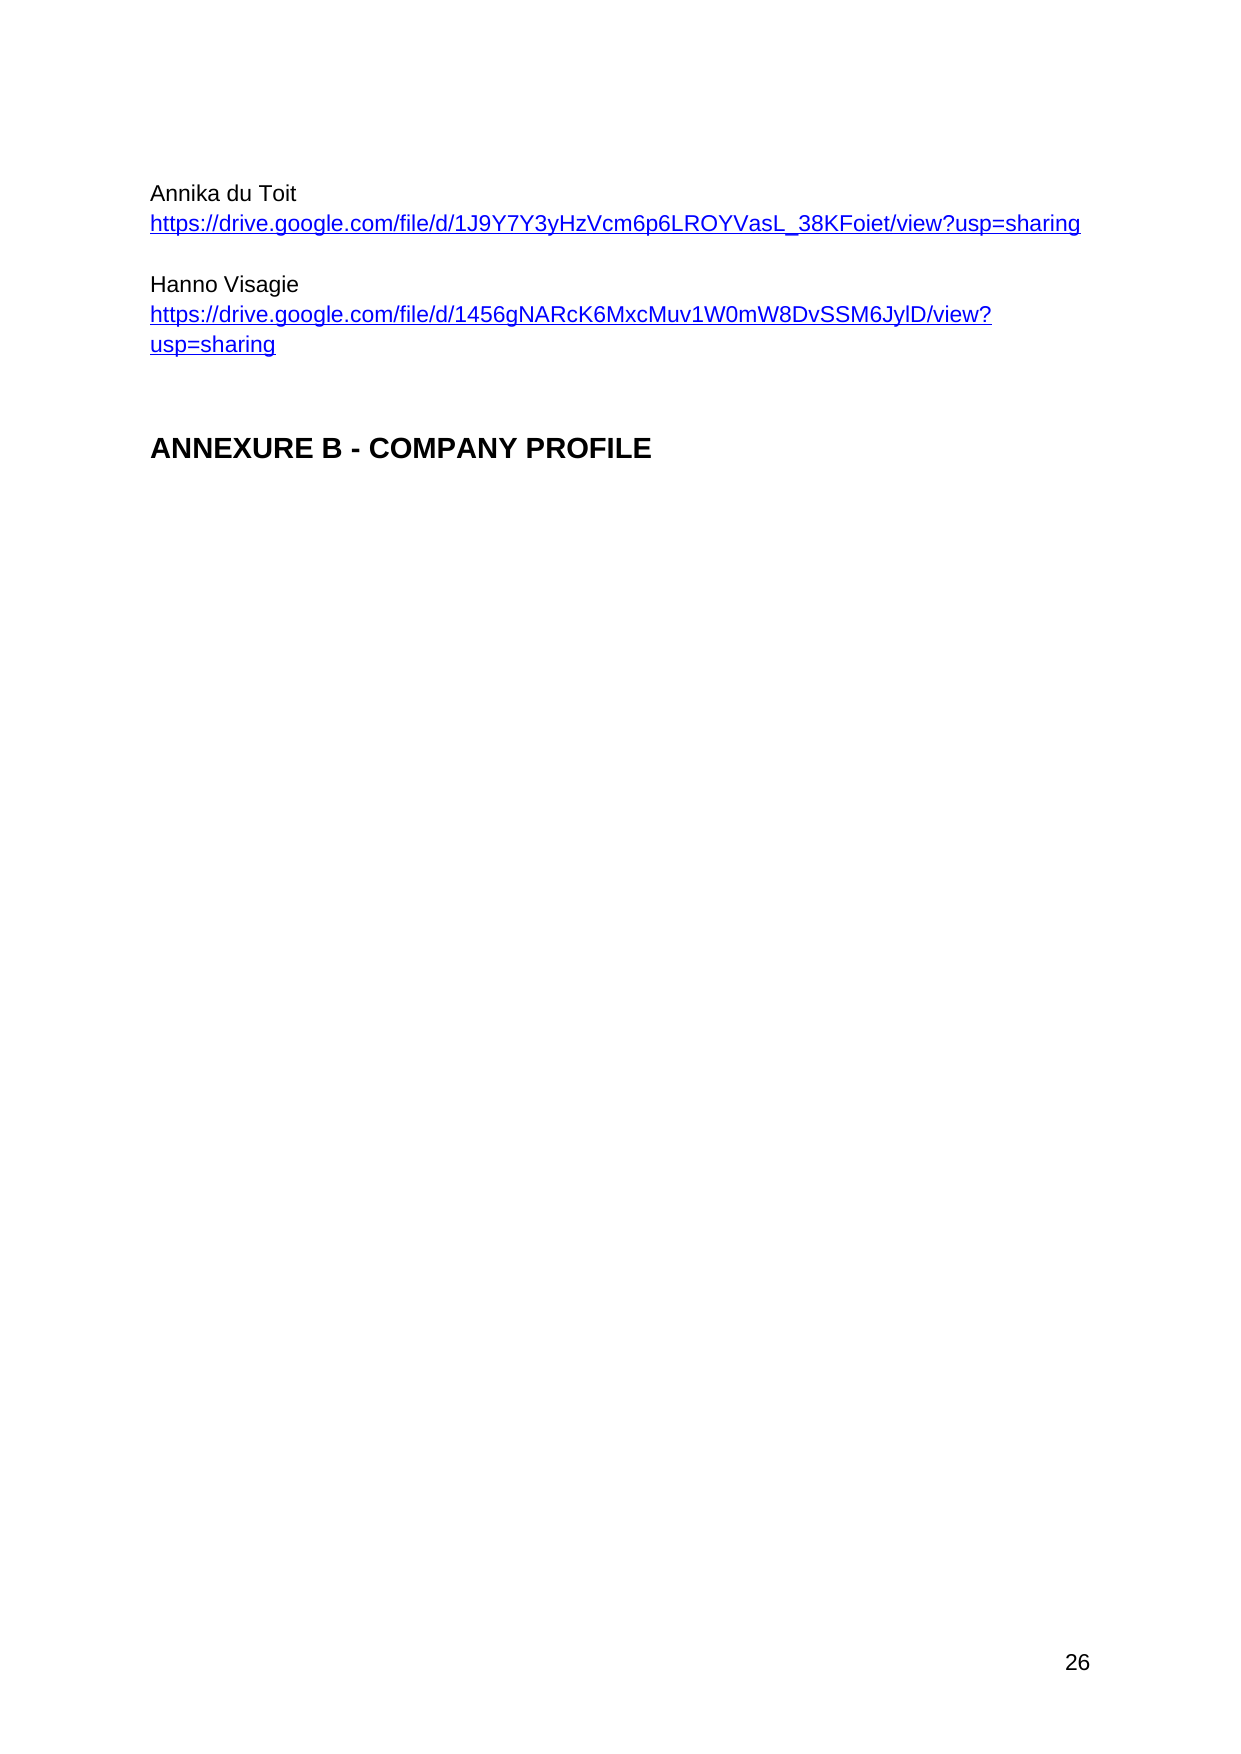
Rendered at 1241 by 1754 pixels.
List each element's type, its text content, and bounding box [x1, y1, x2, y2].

text Hanno Visagie [150, 271, 1090, 297]
text https://drive.google.com/file/d/1456gNARcK6MxcMuv1W0mW8DvSSM6JylD/view?usp=sharing [150, 301, 1090, 358]
subtitle ANNEXURE B - COMPANY PROFILE [150, 431, 1090, 465]
text https://drive.google.com/file/d/1J9Y7Y3yHzVcm6p6LROYVasL_38KFoiet/view?usp=sharing [150, 210, 1090, 237]
text Annika du Toit [150, 180, 1090, 207]
